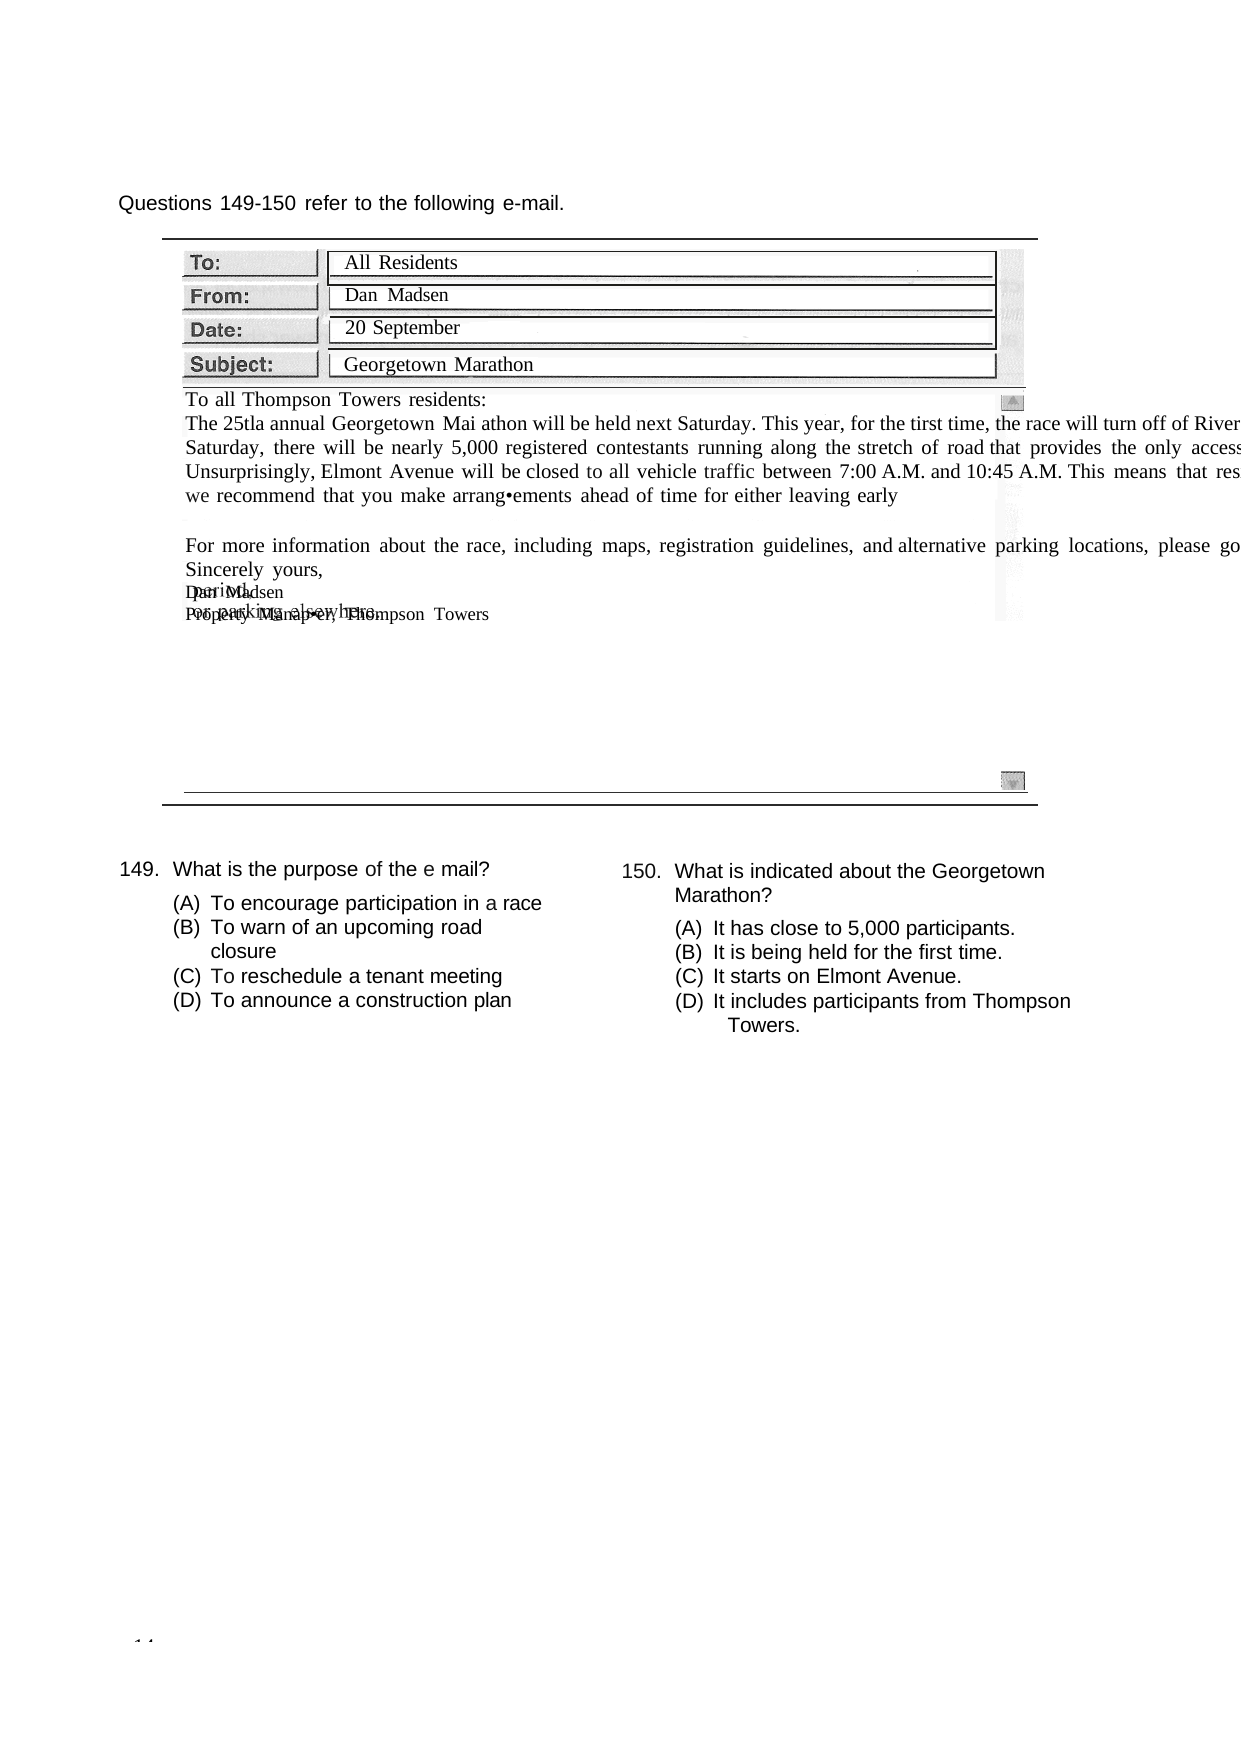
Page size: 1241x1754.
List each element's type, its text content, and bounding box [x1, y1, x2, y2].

list What is the purpose of the e mail? [119, 857, 554, 881]
picture [1001, 771, 1025, 790]
picture [182, 249, 1024, 387]
table_cell Dan Madsen [328, 286, 995, 316]
list To encourage participation in a race [173, 891, 554, 915]
list To announce a construction plan [173, 988, 554, 1012]
list It starts on Elmont Avenue. [675, 964, 1240, 988]
list It is being held for the first time. [674, 940, 1240, 964]
table_header All Residents [329, 252, 995, 284]
text Questions 149-150 refer to the following e-mail. [118, 191, 1240, 215]
list It includes participants from Thompson Towers. [675, 989, 1072, 1037]
table_cell 20 September [328, 316, 995, 348]
list It has close to 5,000 participants. [674, 916, 1240, 940]
list To reschedule a tenant meeting [173, 964, 554, 988]
picture [182, 388, 1024, 621]
list To warn of an upcoming road closure [173, 915, 554, 963]
list What is indicated about the Georgetown Marathon? [621, 858, 1047, 906]
